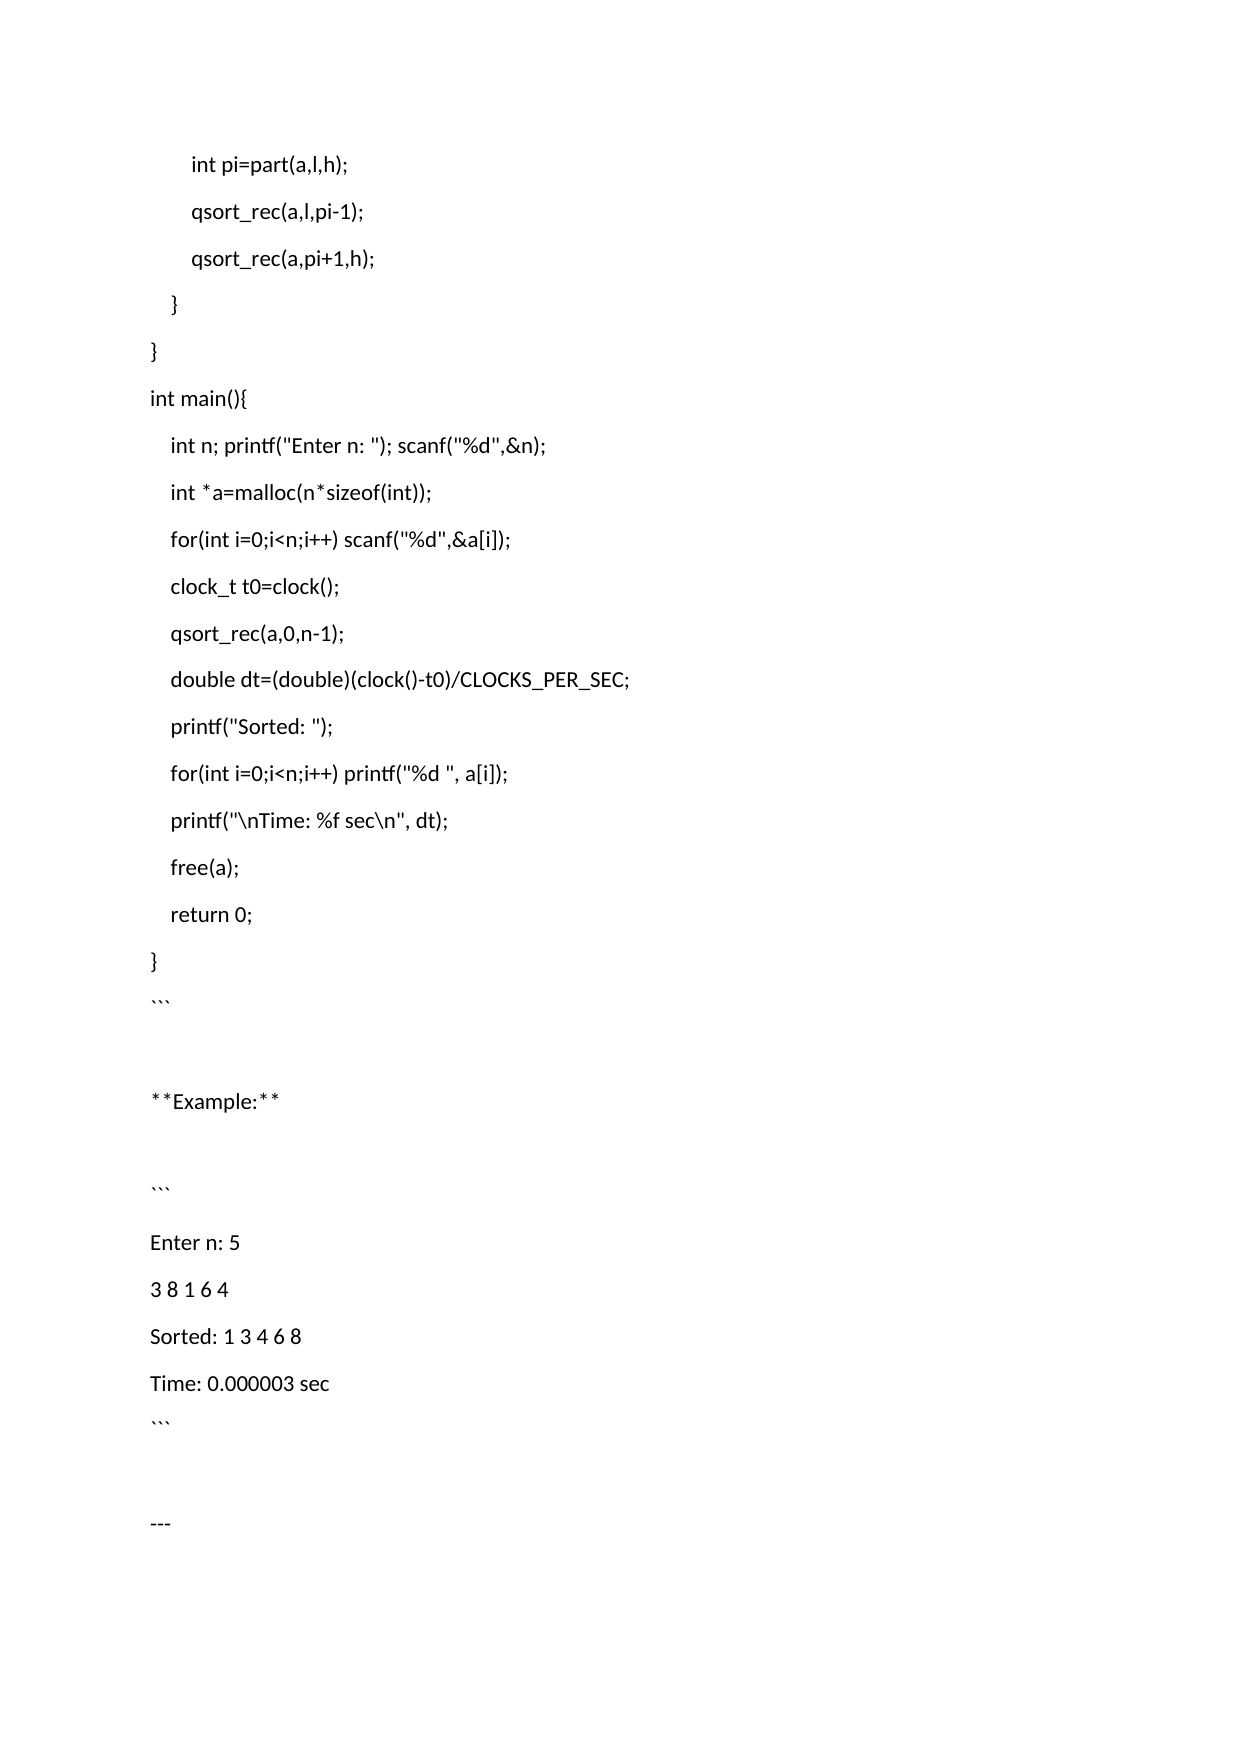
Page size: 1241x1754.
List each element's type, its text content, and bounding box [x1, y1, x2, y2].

text double dt=(double)(clock()-t0)/CLOCKS_PER_SEC; [150, 666, 1090, 694]
text ``` [150, 1416, 1090, 1444]
text } [150, 947, 1090, 975]
text **Example:** [150, 1087, 1090, 1116]
text Sorted: 1 3 4 6 8 [150, 1322, 1090, 1350]
text ``` [150, 994, 1090, 1022]
text int pi=part(a,l,h); [150, 150, 1090, 178]
text printf("\nTime: %f sec\n", dt); [150, 806, 1090, 834]
text qsort_rec(a,l,pi-1); [150, 197, 1090, 225]
text for(int i=0;i<n;i++) printf("%d ", a[i]); [150, 759, 1090, 787]
text } [150, 291, 1090, 319]
text int *a=malloc(n*sizeof(int)); [150, 478, 1090, 506]
text free(a); [150, 853, 1090, 881]
text clock_t t0=clock(); [150, 572, 1090, 600]
text --- [150, 1509, 1090, 1537]
text Time: 0.000003 sec [150, 1369, 1090, 1397]
text qsort_rec(a,pi+1,h); [150, 244, 1090, 272]
text 3 8 1 6 4 [150, 1275, 1090, 1303]
text for(int i=0;i<n;i++) scanf("%d",&a[i]); [150, 525, 1090, 553]
text } [150, 337, 1090, 366]
text Enter n: 5 [150, 1228, 1090, 1256]
text int n; printf("Enter n: "); scanf("%d",&n); [150, 431, 1090, 459]
text ``` [150, 1181, 1090, 1209]
text return 0; [150, 900, 1090, 928]
text qsort_rec(a,0,n-1); [150, 619, 1090, 647]
text printf("Sorted: "); [150, 712, 1090, 741]
text int main(){ [150, 384, 1090, 412]
